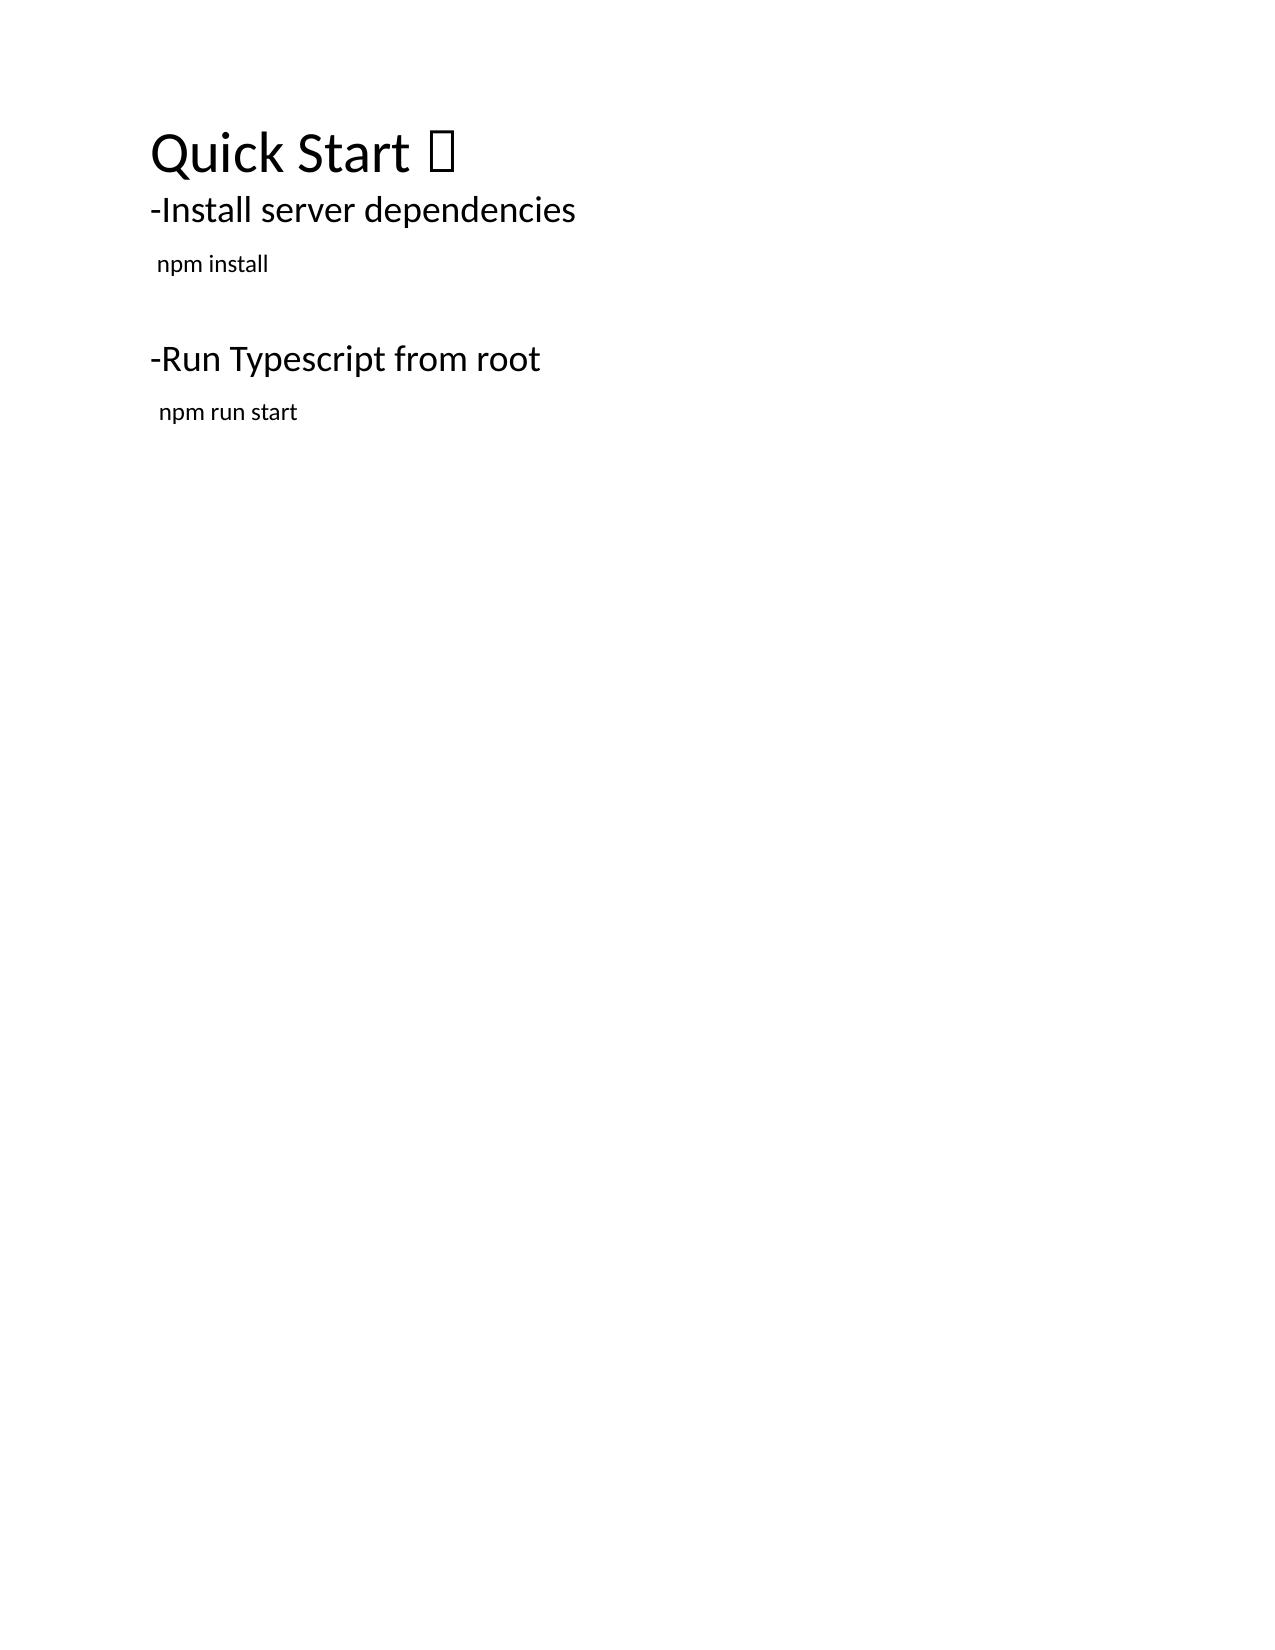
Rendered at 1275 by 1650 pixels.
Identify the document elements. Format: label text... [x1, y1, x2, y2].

text -Install server dependencies [150, 199, 1125, 228]
text Quick Start 🚀 [150, 150, 183, 179]
text npm install [150, 249, 1125, 278]
text Quick Start 🚀 [181, 150, 1125, 179]
text npm run start [150, 398, 1125, 427]
text -Run Typescript from root [150, 348, 1125, 377]
